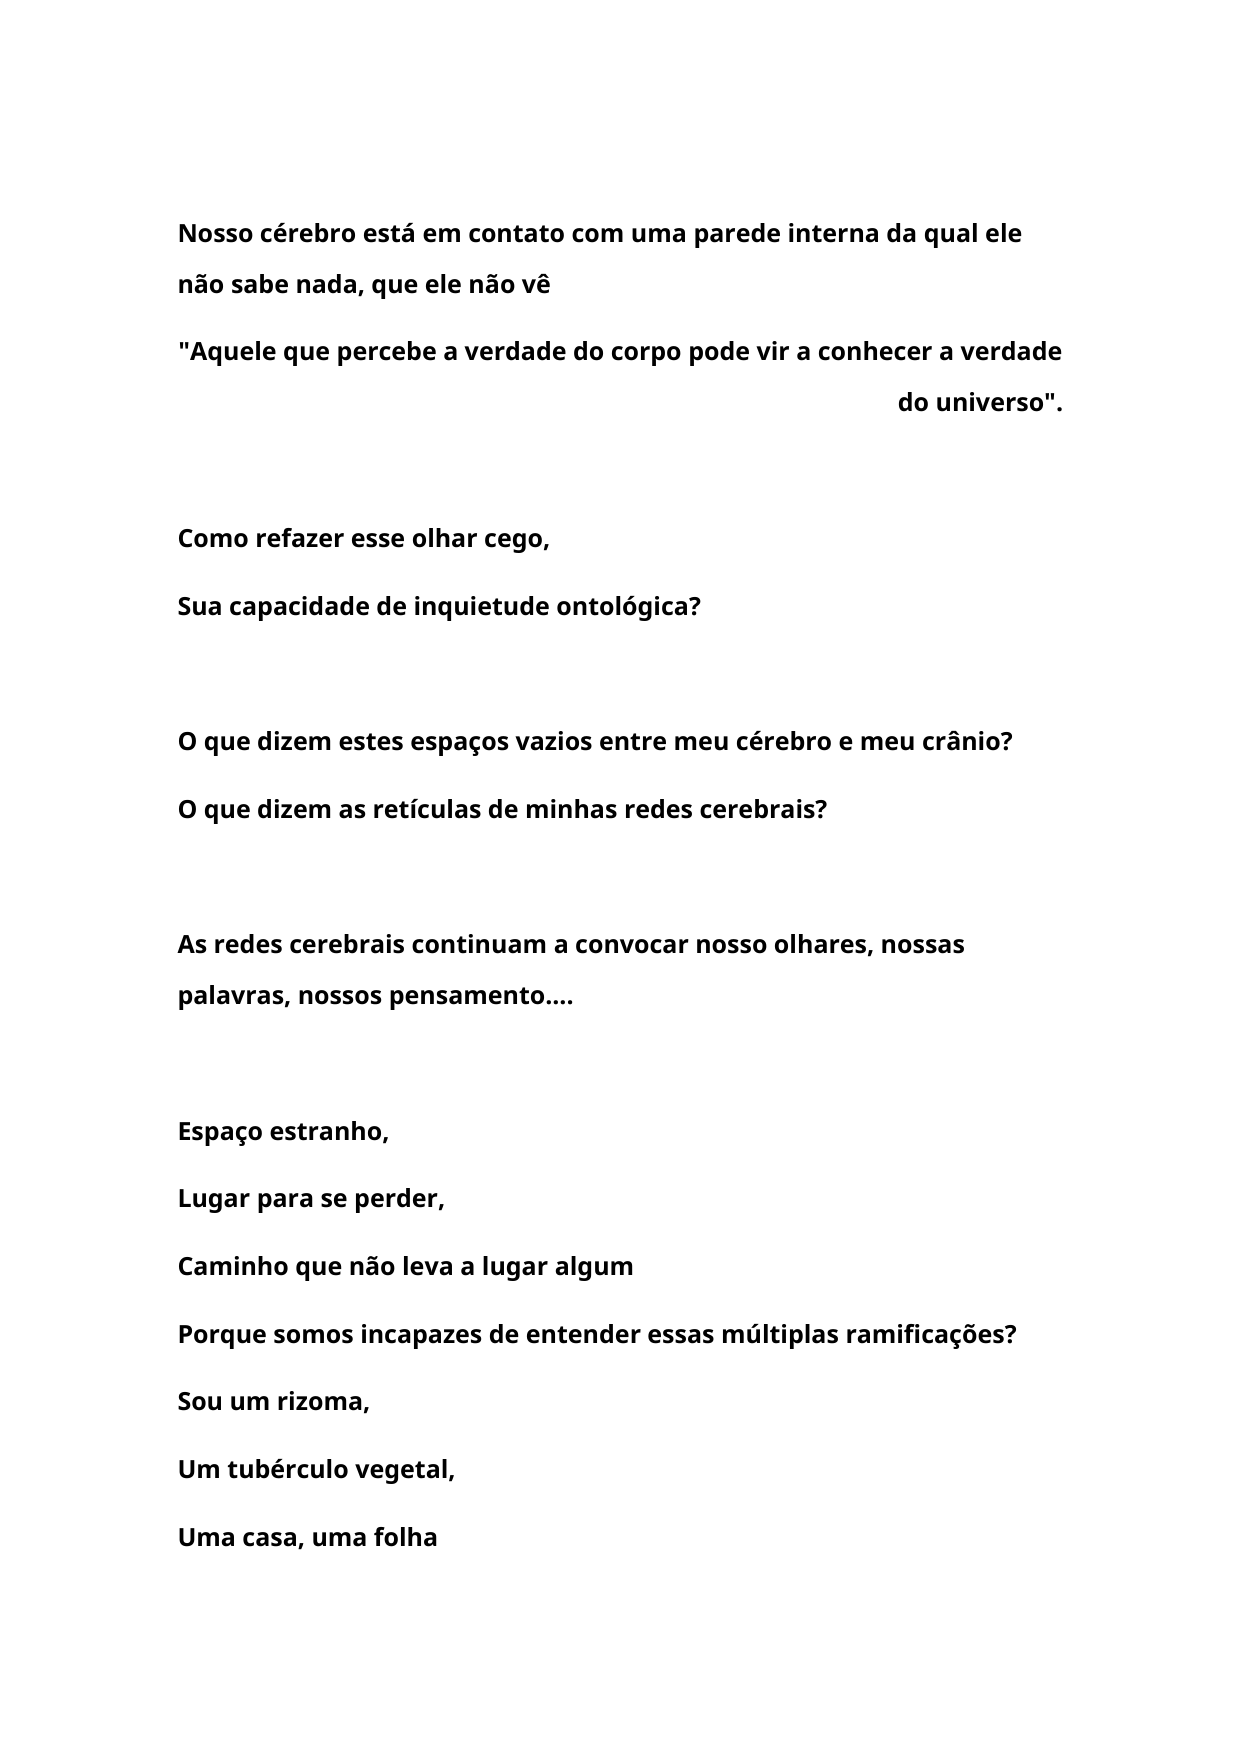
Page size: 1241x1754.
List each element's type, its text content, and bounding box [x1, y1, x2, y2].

text "Aquele que percebe a verdade do corpo pode vir a conhecer a verdade do universo". [177, 334, 1063, 419]
text O que dizem estes espaços vazios entre meu cérebro e meu crânio? [177, 724, 1063, 758]
text Uma casa, uma folha [177, 1519, 1063, 1553]
text As redes cerebrais continuam a convocar nosso olhares, nossas palavras, nossos pensamento.... [177, 927, 1063, 1012]
text O que dizem as retículas de minhas redes cerebrais? [177, 791, 1063, 825]
text Nosso cérebro está em contato com uma parede interna da qual ele não sabe nada, que ele não vê [177, 215, 1063, 300]
text Espaço estranho, [177, 1113, 1063, 1147]
text Um tubérculo vegetal, [177, 1452, 1063, 1486]
text Sou um rizoma, [177, 1384, 1063, 1418]
text Sua capacidade de inquietude ontológica? [177, 588, 1063, 622]
text Como refazer esse olhar cego, [177, 521, 1063, 554]
text Lugar para se perder, [177, 1181, 1063, 1215]
text Caminho que não leva a lugar algum [177, 1249, 1063, 1283]
text Porque somos incapazes de entender essas múltiplas ramificações? [177, 1316, 1063, 1350]
